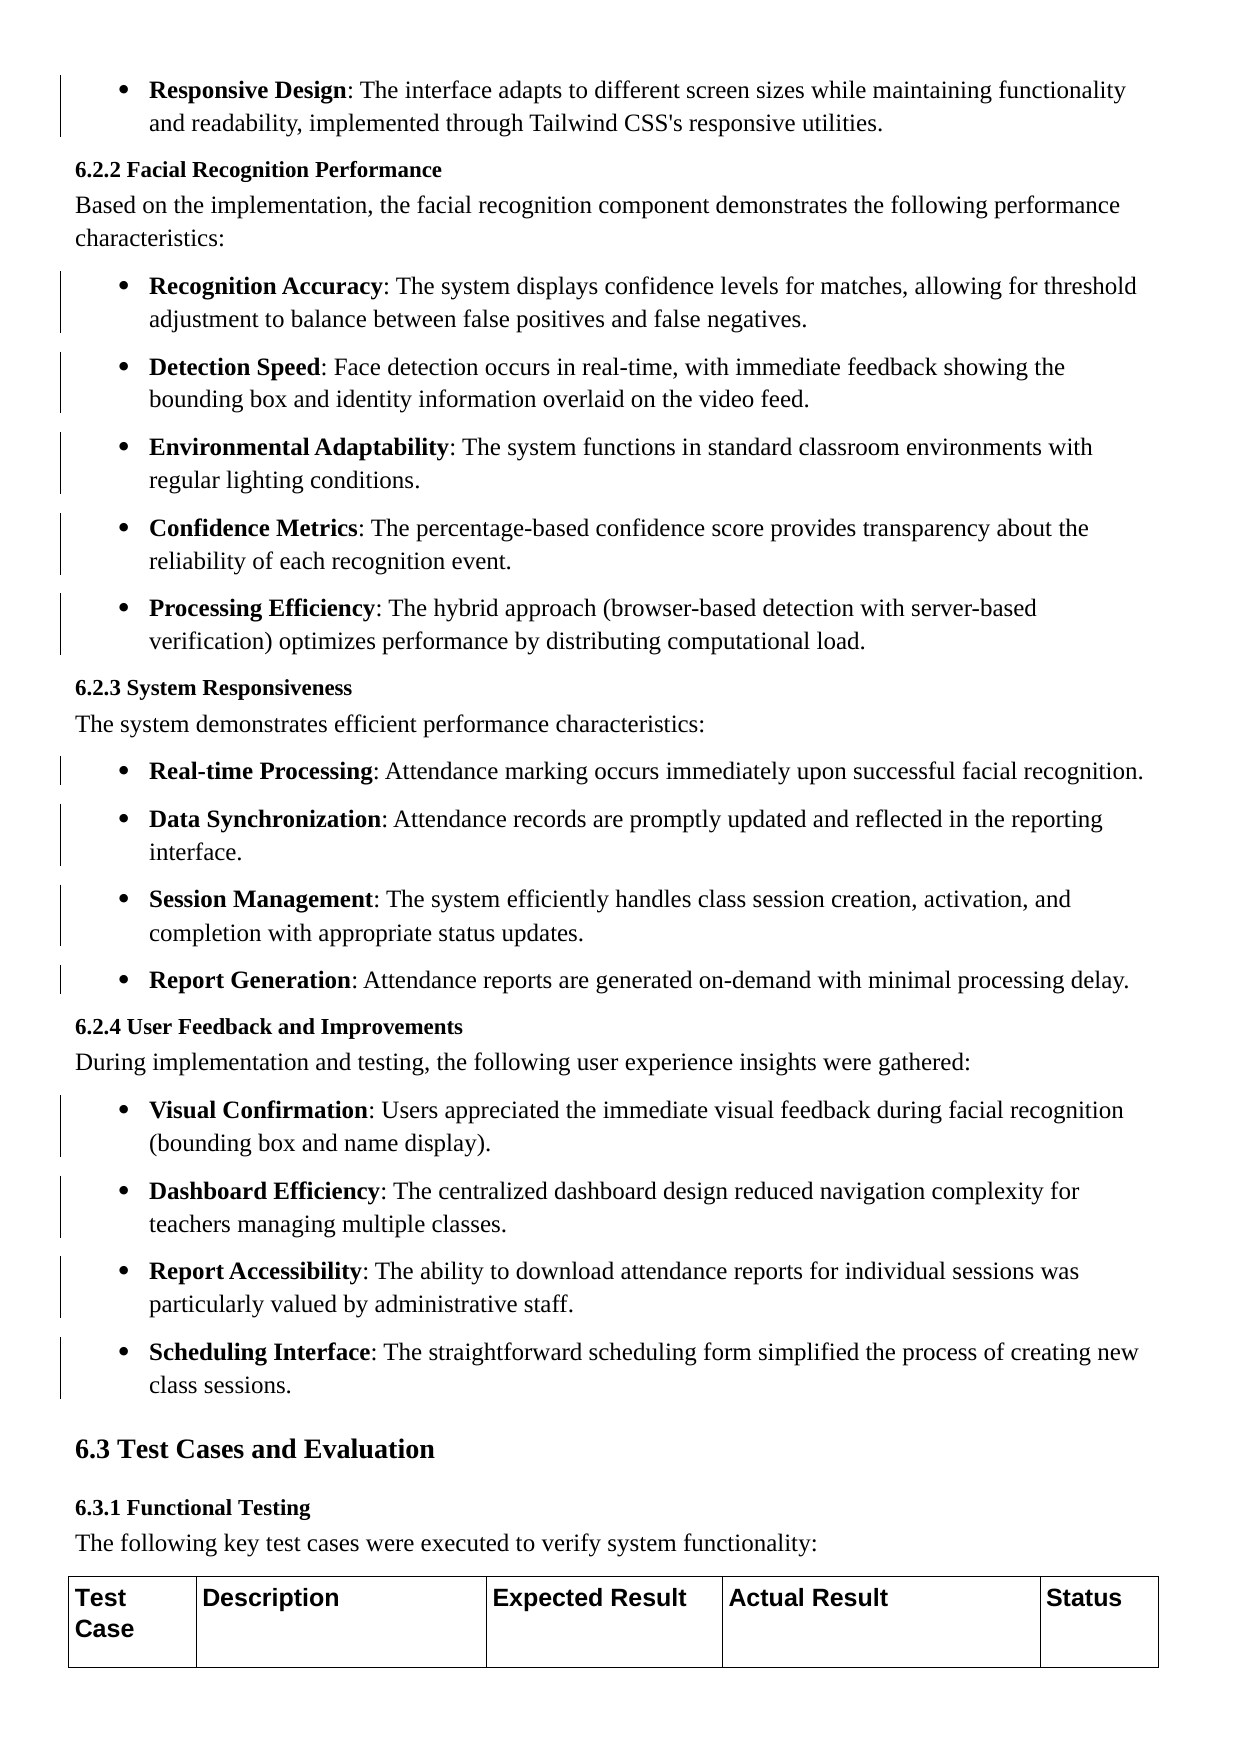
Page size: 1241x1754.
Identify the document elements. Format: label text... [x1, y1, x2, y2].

list Data Synchronization: Attendance records are promptly updated and reflected in the reporting interface. [119, 804, 1165, 866]
table_header Expected Result [487, 1577, 722, 1667]
text The system demonstrates efficient performance characteristics: [75, 709, 1165, 737]
list Visual Confirmation: Users appreciated the immediate visual feedback during facial recognition (bounding box and name display). [119, 1095, 1165, 1157]
subtitle 6.2.4 User Feedback and Improvements [75, 1013, 1165, 1039]
table_header Description [197, 1577, 486, 1667]
list Recognition Accuracy: The system displays confidence levels for matches, allowing for threshold adjustment to balance between false positives and false negatives. [119, 271, 1165, 333]
table_header Status [1041, 1577, 1158, 1667]
subtitle 6.3 Test Cases and Evaluation [75, 1432, 1165, 1464]
list Report Accessibility: The ability to download attendance reports for individual sessions was particularly valued by administrative staff. [119, 1256, 1165, 1318]
table_header Actual Result [723, 1577, 1040, 1667]
list Confidence Metrics: The percentage-based confidence score provides transparency about the reliability of each recognition event. [119, 513, 1165, 574]
text Based on the implementation, the facial recognition component demonstrates the following performance characteristics: [75, 190, 1165, 252]
text The following key test cases were executed to verify system functionality: [75, 1528, 1165, 1557]
subtitle 6.2.2 Facial Recognition Performance [75, 156, 1165, 182]
list Responsive Design: The interface adapts to different screen sizes while maintaining functionality and readability, implemented through Tailwind CSS's responsive utilities. [119, 75, 1165, 137]
list Environmental Adaptability: The system functions in standard classroom environments with regular lighting conditions. [119, 432, 1165, 494]
list Report Generation: Attendance reports are generated on-demand with minimal processing delay. [119, 965, 1165, 994]
list Detection Speed: Face detection occurs in real-time, with immediate feedback showing the bounding box and identity information overlaid on the video feed. [119, 352, 1165, 413]
list Real-time Processing: Attendance marking occurs immediately upon successful facial recognition. [119, 756, 1165, 785]
text During implementation and testing, the following user experience insights were gathered: [75, 1047, 1165, 1076]
subtitle 6.3.1 Functional Testing [75, 1494, 1165, 1520]
table_header Test Case [69, 1577, 196, 1667]
subtitle 6.2.3 System Responsiveness [75, 674, 1165, 700]
list Session Management: The system efficiently handles class session creation, activation, and completion with appropriate status updates. [119, 884, 1165, 946]
list Dashboard Efficiency: The centralized dashboard design reduced navigation complexity for teachers managing multiple classes. [119, 1176, 1165, 1237]
list Scheduling Interface: The straightforward scheduling form simplified the process of creating new class sessions. [119, 1337, 1165, 1399]
list Processing Efficiency: The hybrid approach (browser-based detection with server-based verification) optimizes performance by distributing computational load. [119, 593, 1165, 655]
